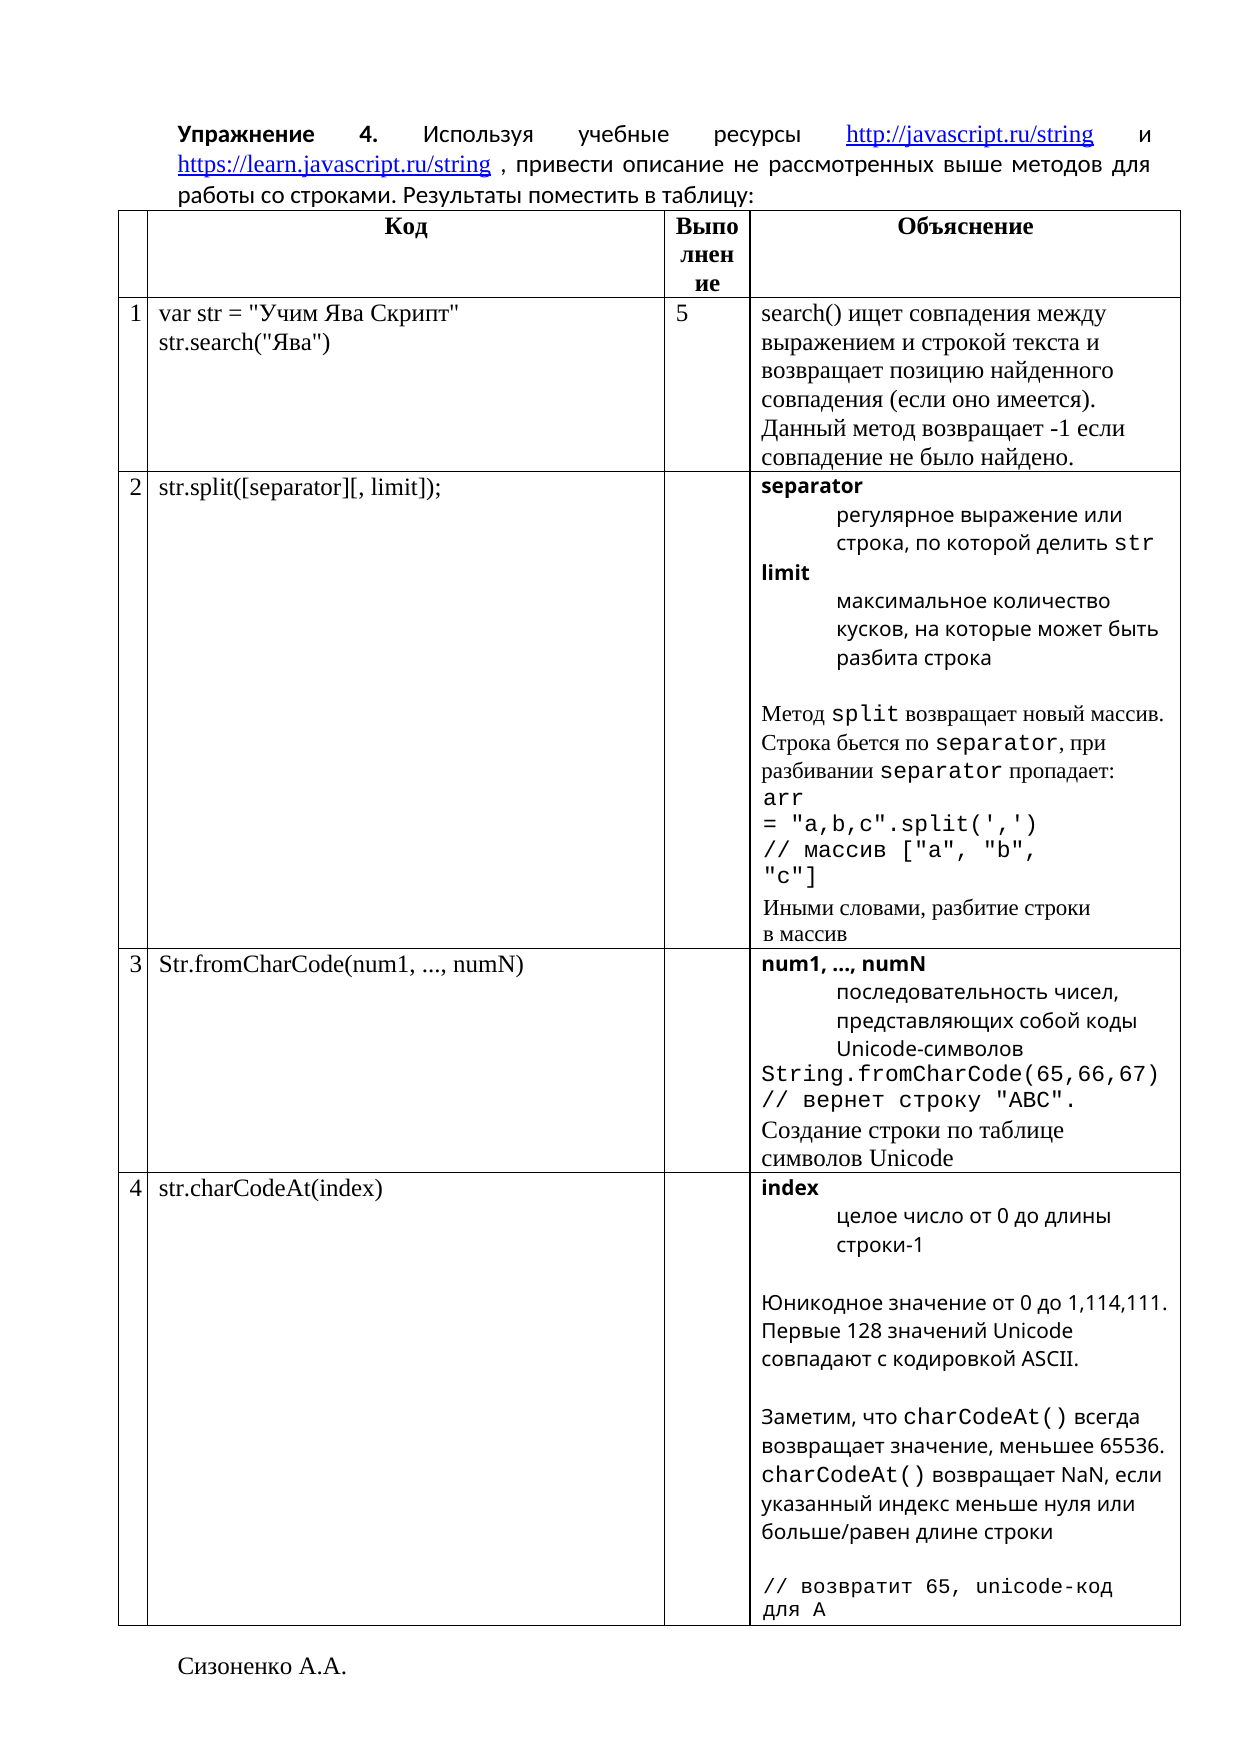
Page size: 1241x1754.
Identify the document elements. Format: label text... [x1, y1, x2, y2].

table_cell [665, 1173, 749, 1625]
table_cell 4 [119, 1173, 147, 1625]
table_cell var str = "Учим Ява Скрипт" str.search("Ява") [148, 298, 664, 471]
table_cell num1, ..., numN последовательность чисел, представляющих собой коды Unicode-символов String.fromCharCode(65,66,67) // вернет строку "ABC". Создание строки по таблице символов Unicode [751, 949, 1180, 1172]
table_cell separator регулярное выражение или строка, по которой делить str limit максимальное количество кусков, на которые может быть разбита строка Метод split возвращает новый массив. Строка бьется по separator, при разбивании separator пропадает: [751, 472, 1180, 948]
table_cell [148, 1173, 664, 1625]
table_cell 3 [119, 949, 147, 1172]
table_cell [665, 949, 749, 1172]
table_cell 5 [665, 298, 749, 471]
table_cell [665, 472, 749, 948]
table_cell 2 [119, 472, 147, 948]
table_header Код [148, 211, 664, 297]
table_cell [751, 1173, 1180, 1625]
table_header [119, 211, 147, 297]
table_cell 1 [119, 298, 147, 471]
table_cell search() ищет совпадения между выражением и строкой текста и возвращает позицию найденного совпадения (если оно имеется). Данный метод возвращает -1 если совпадение не было найдено. [751, 298, 1180, 471]
text Упражнение 4. Используя учебные ресурсы http://javascript.ru/string и https://learn.javascript.ru/string , привести описание не рассмотренных выше методов для работы со строками. Результаты поместить в таблицу: [177, 118, 1152, 210]
table_header Объяснение [751, 211, 1180, 297]
table_cell Str.fromCharCode(num1, ..., numN) [148, 949, 664, 1172]
table_header Выполнение [665, 211, 749, 297]
table_cell str.split([separator][, limit]); [148, 472, 664, 948]
